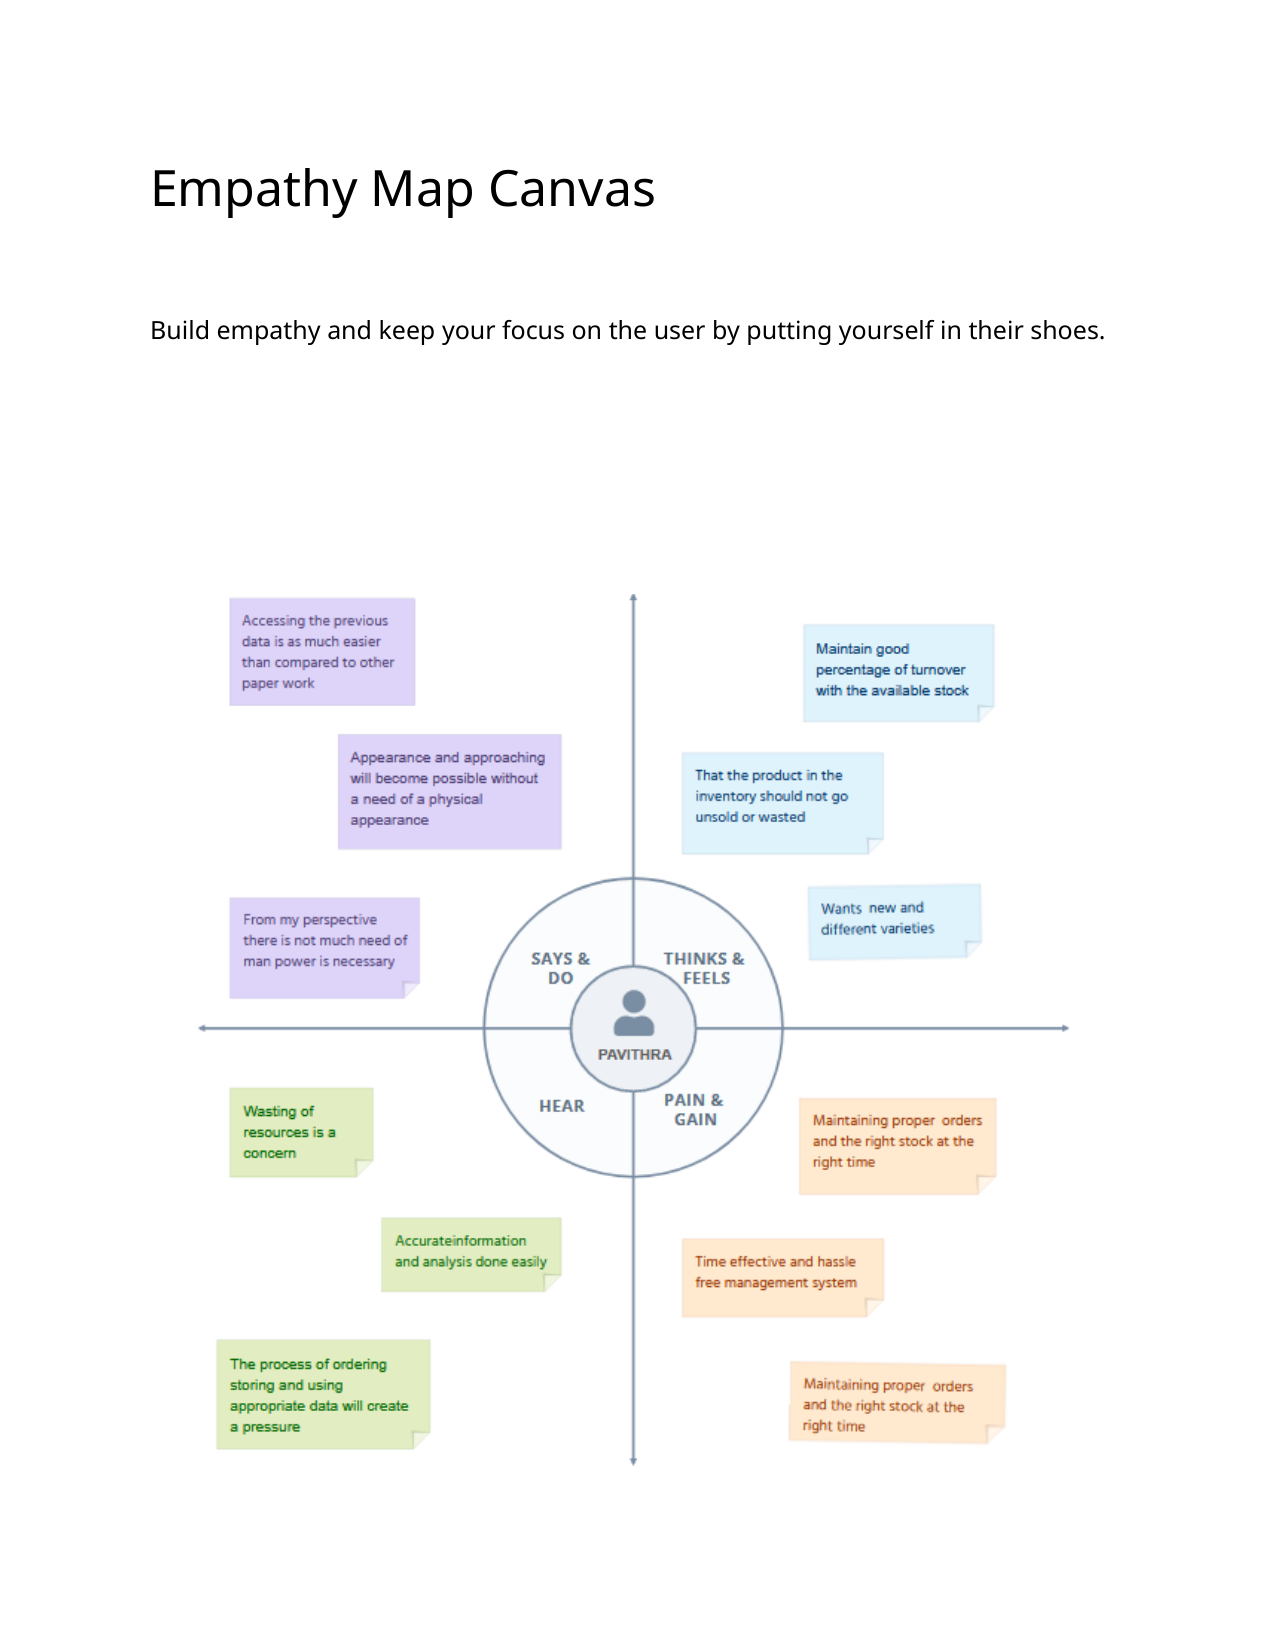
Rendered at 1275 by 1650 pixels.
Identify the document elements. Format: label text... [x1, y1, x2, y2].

picture [197, 594, 1070, 1466]
title Empathy Map Canvas [150, 153, 1108, 221]
text Build empathy and keep your focus on the user by putting yourself in their shoes. [150, 312, 1108, 346]
